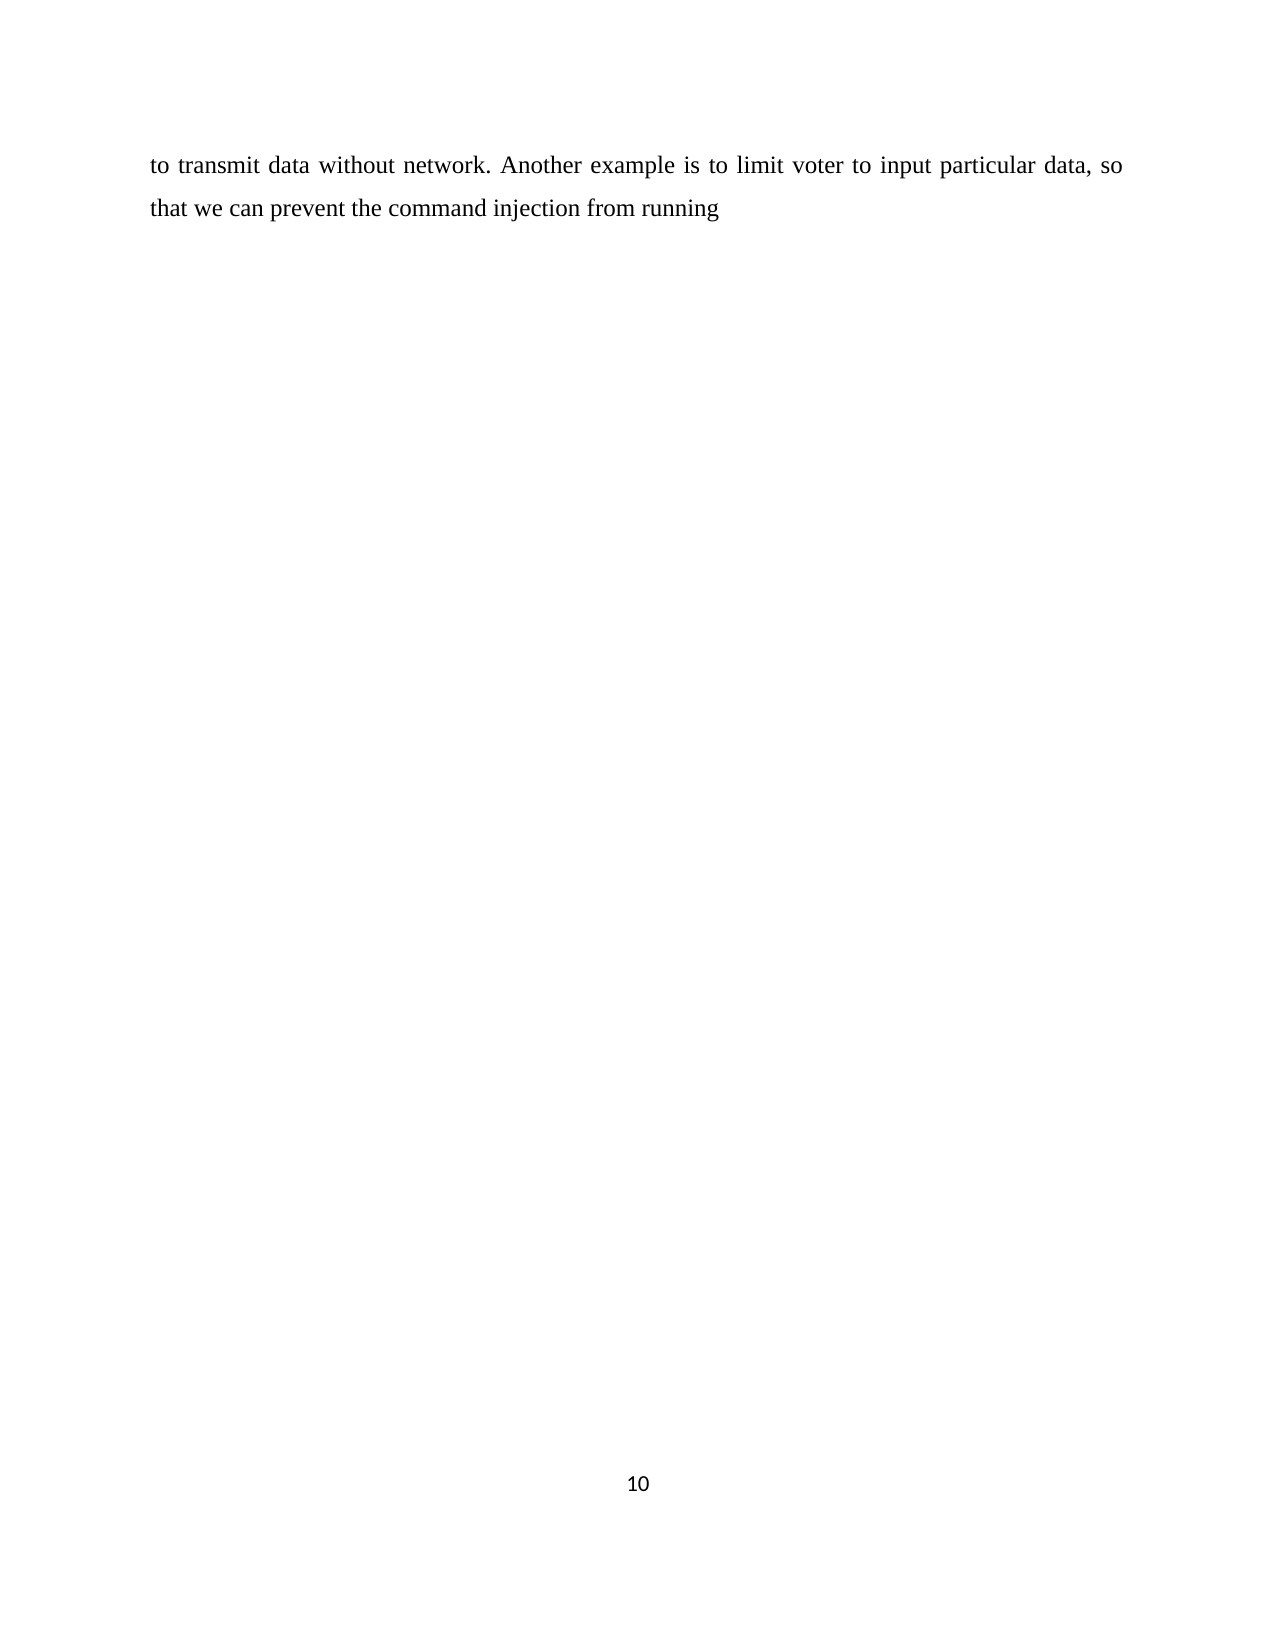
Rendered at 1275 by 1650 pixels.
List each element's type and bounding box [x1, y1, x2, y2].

text [150, 150, 1125, 222]
